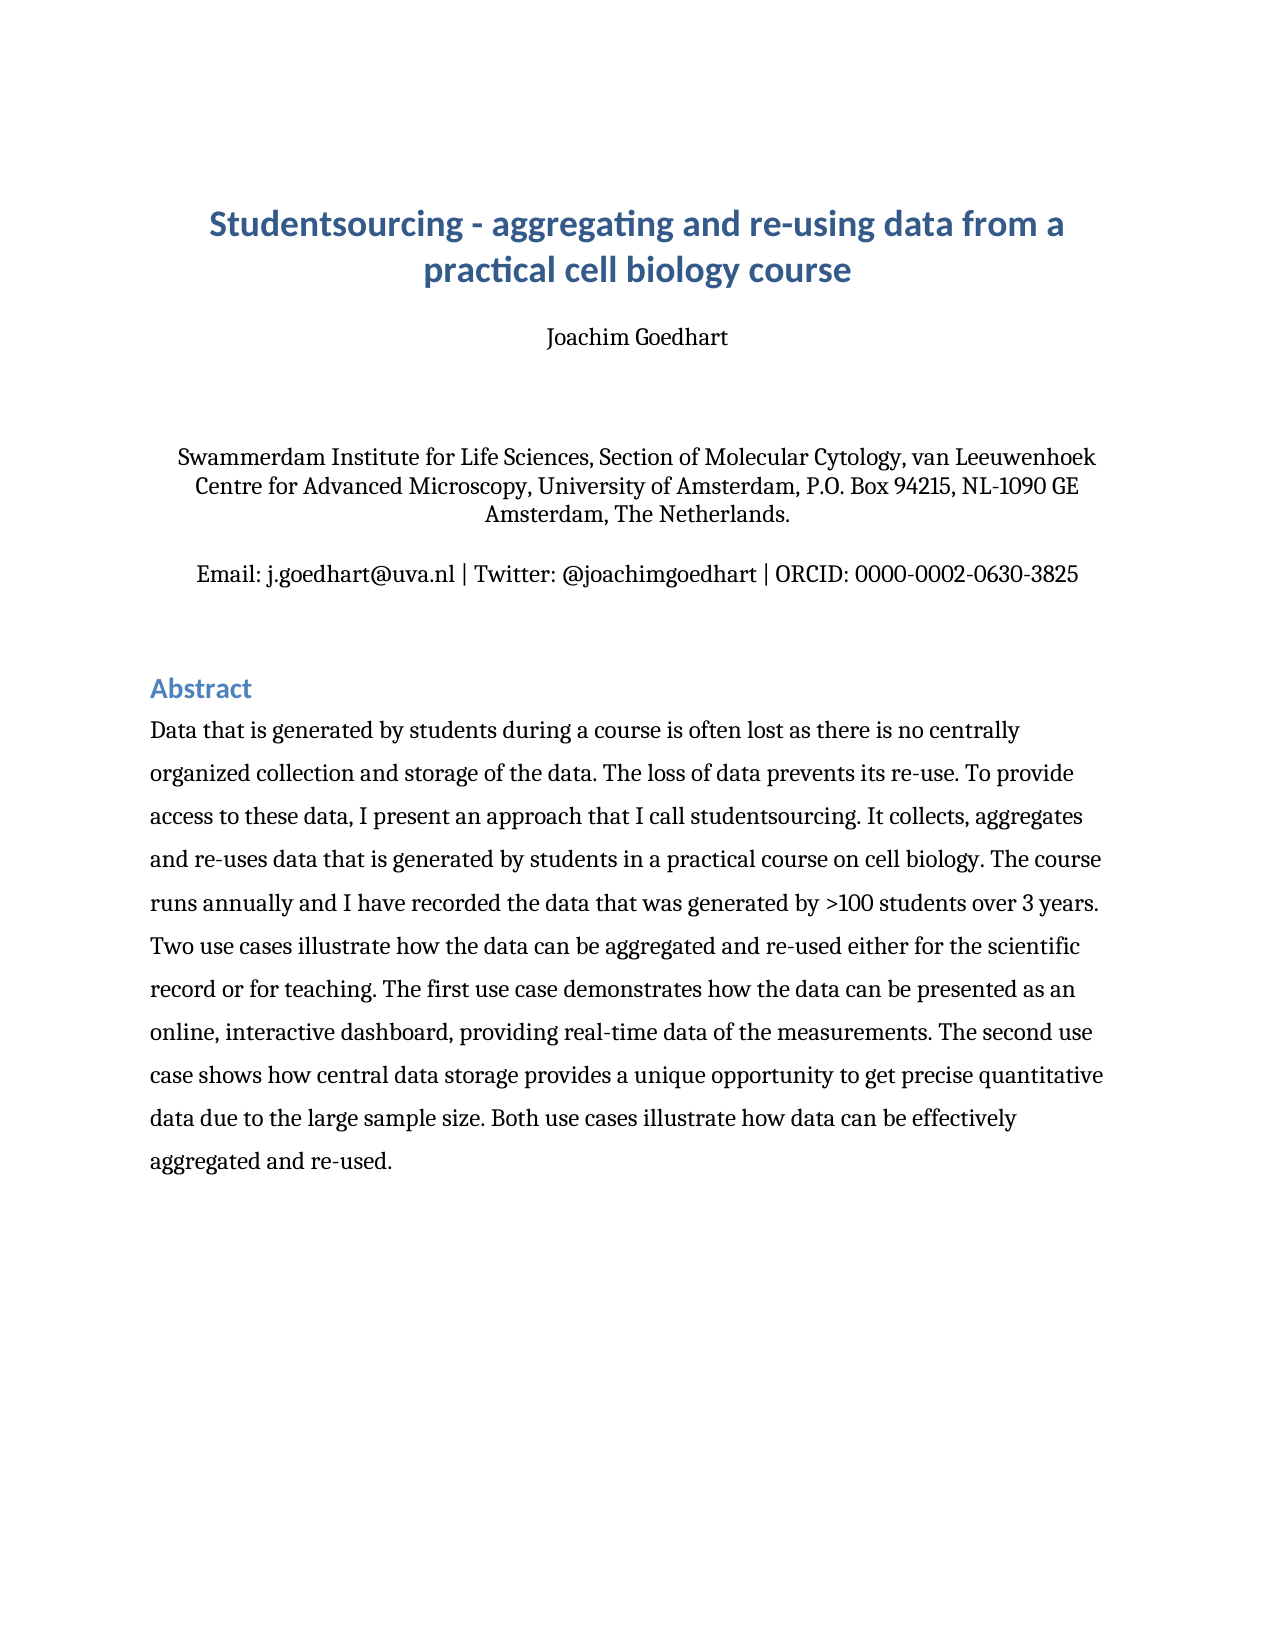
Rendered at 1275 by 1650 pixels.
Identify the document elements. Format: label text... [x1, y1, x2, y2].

text Data that is generated by students during a course is often lost as there is no centrally organized collection and storage of the data. The loss of data prevents its re-use. To provide access to these data, I present an approach that I call studentsourcing. It collects, aggregates and re-uses data that is generated by students in a practical course on cell biology. The course runs annually and I have recorded the data that was generated by >100 students over 3 years. Two use cases illustrate how the data can be aggregated and re-used either for the scientific record or for teaching. The first use case demonstrates how the data can be presented as an online, interactive dashboard, providing real-time data of the measurements. The second use case shows how central data storage provides a unique opportunity to get precise quantitative data due to the large sample size. Both use cases illustrate how data can be effectively aggregated and re-used. [150, 716, 1125, 1176]
title Joachim Goedhart [150, 323, 1125, 352]
title Email: j.goedhart@uva.nl | Twitter: @joachimgoedhart | ORCID: 0000-0002-0630-3825 [150, 560, 1125, 589]
title Studentsourcing - aggregating and re-using data from a practical cell biology course [150, 200, 1125, 292]
title Swammerdam Institute for Life Sciences, Section of Molecular Cytology, van Leeuwenhoek Centre for Advanced Microscopy, University of Amsterdam, P.O. Box 94215, NL-1090 GE Amsterdam, The Netherlands. [150, 443, 1125, 529]
subtitle Abstract [150, 670, 1125, 706]
